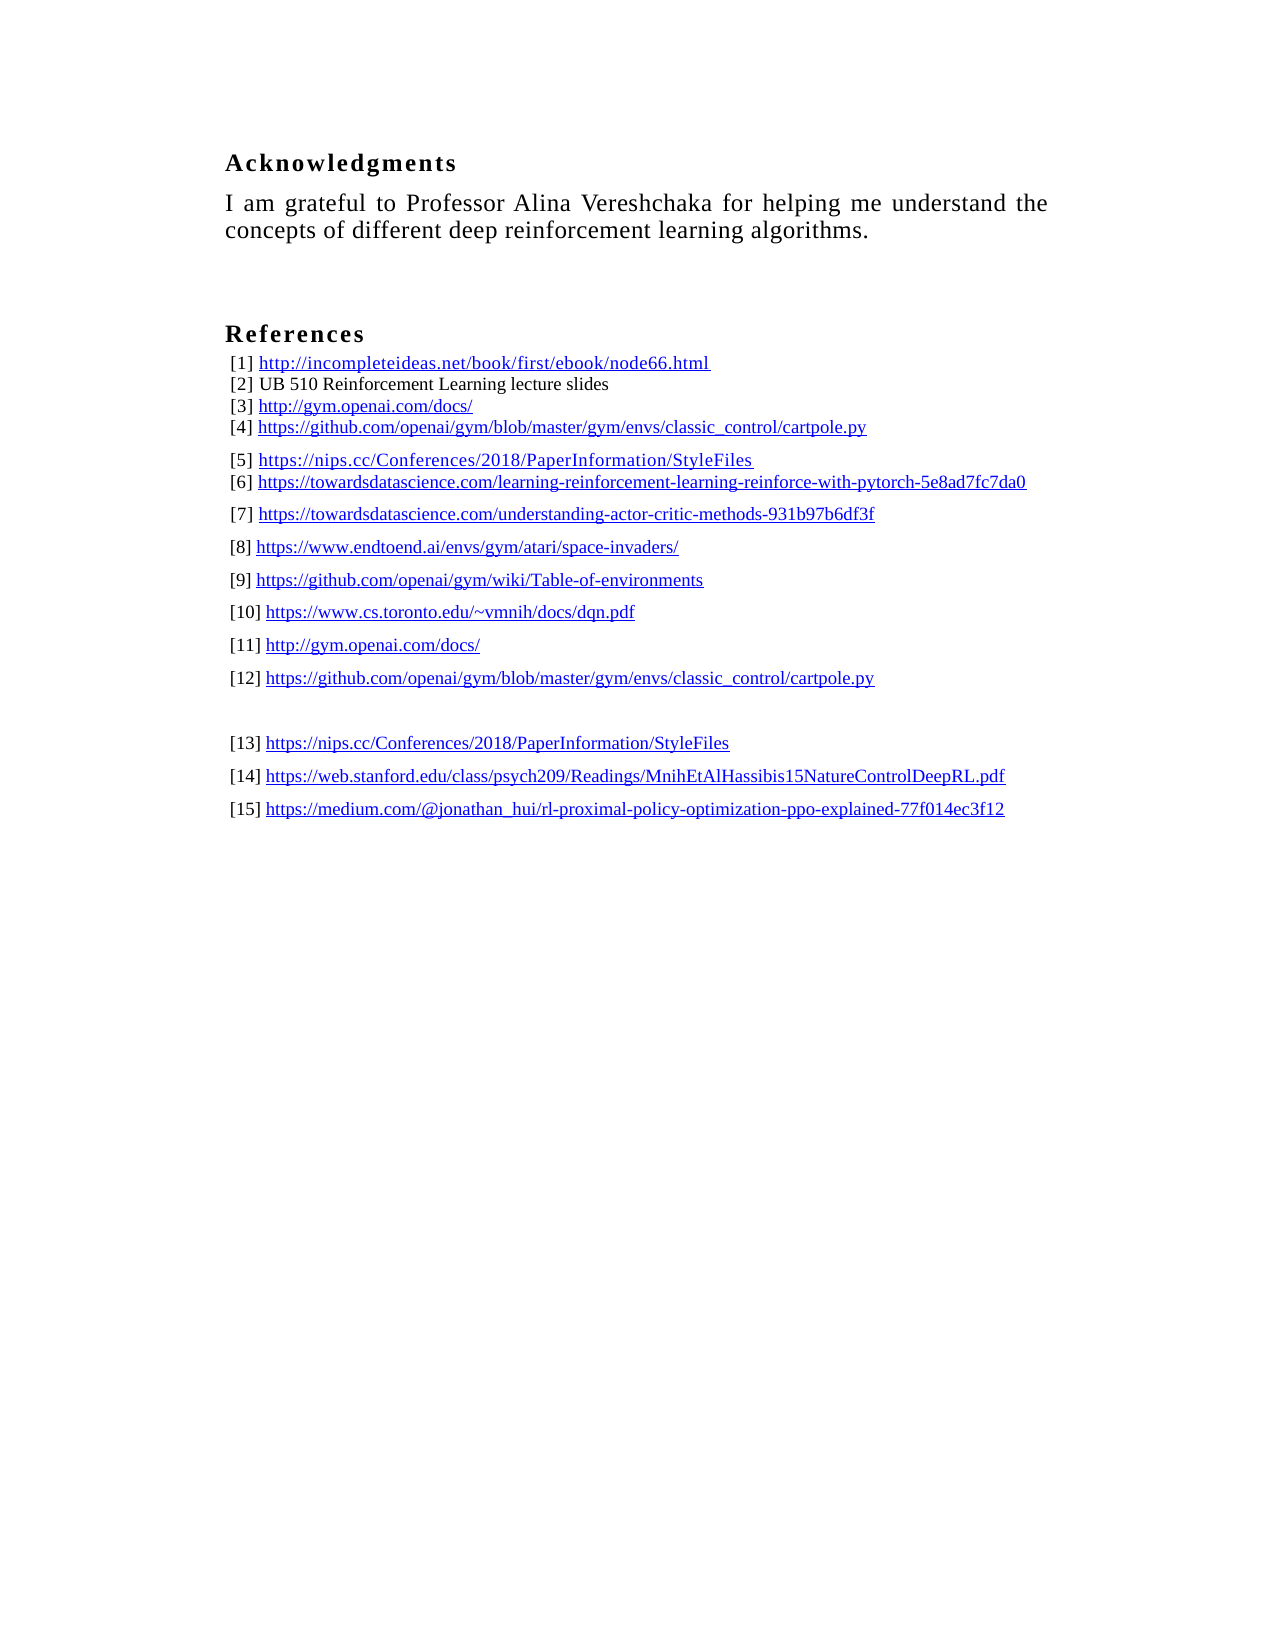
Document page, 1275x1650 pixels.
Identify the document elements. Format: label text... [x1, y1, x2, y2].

text [3] http://gym.openai.com/docs/ [225, 395, 1050, 416]
text [14] https://web.stanford.edu/class/psych209/Readings/MnihEtAlHassibis15NatureControlDeepRL.pdf [225, 766, 1050, 787]
text References [225, 321, 1050, 347]
text [9] https://github.com/openai/gym/wiki/Table-of-environments [225, 570, 1050, 590]
text Acknowledgments [225, 150, 1050, 177]
text [4] https://github.com/openai/gym/blob/master/gym/envs/classic_control/cartpole.py [225, 416, 1050, 438]
text [15] https://medium.com/@jonathan_hui/rl-proximal-policy-optimization-ppo-explained-77f014ec3f12 [225, 799, 1050, 819]
text [7] https://towardsdatascience.com/understanding-actor-critic-methods-931b97b6df3f [225, 505, 1050, 525]
text [12] https://github.com/openai/gym/blob/master/gym/envs/classic_control/cartpole.py [225, 668, 1050, 688]
text [10] https://www.cs.toronto.edu/~vmnih/docs/dqn.pdf [225, 603, 1050, 623]
text [11] http://gym.openai.com/docs/ [225, 636, 1050, 656]
text [8] https://www.endtoend.ai/envs/gym/atari/space-invaders/ [225, 537, 1050, 558]
text [13] https://nips.cc/Conferences/2018/PaperInformation/StyleFiles [225, 734, 1050, 754]
text [6] https://towardsdatascience.com/learning-reinforcement-learning-reinforce-with-pytorch-5e8ad7fc7da0 [225, 471, 1050, 492]
text I am grateful to Professor Alina Vereshchaka for helping me understand the concepts of different deep reinforcement learning algorithms. [225, 189, 1050, 243]
text [2] UB 510 Reinforcement Learning lecture slides [225, 373, 1050, 395]
text [1] http://incompleteideas.net/book/first/ebook/node66.html [225, 352, 1050, 373]
text [5] https://nips.cc/Conferences/2018/PaperInformation/StyleFiles [225, 450, 1050, 471]
